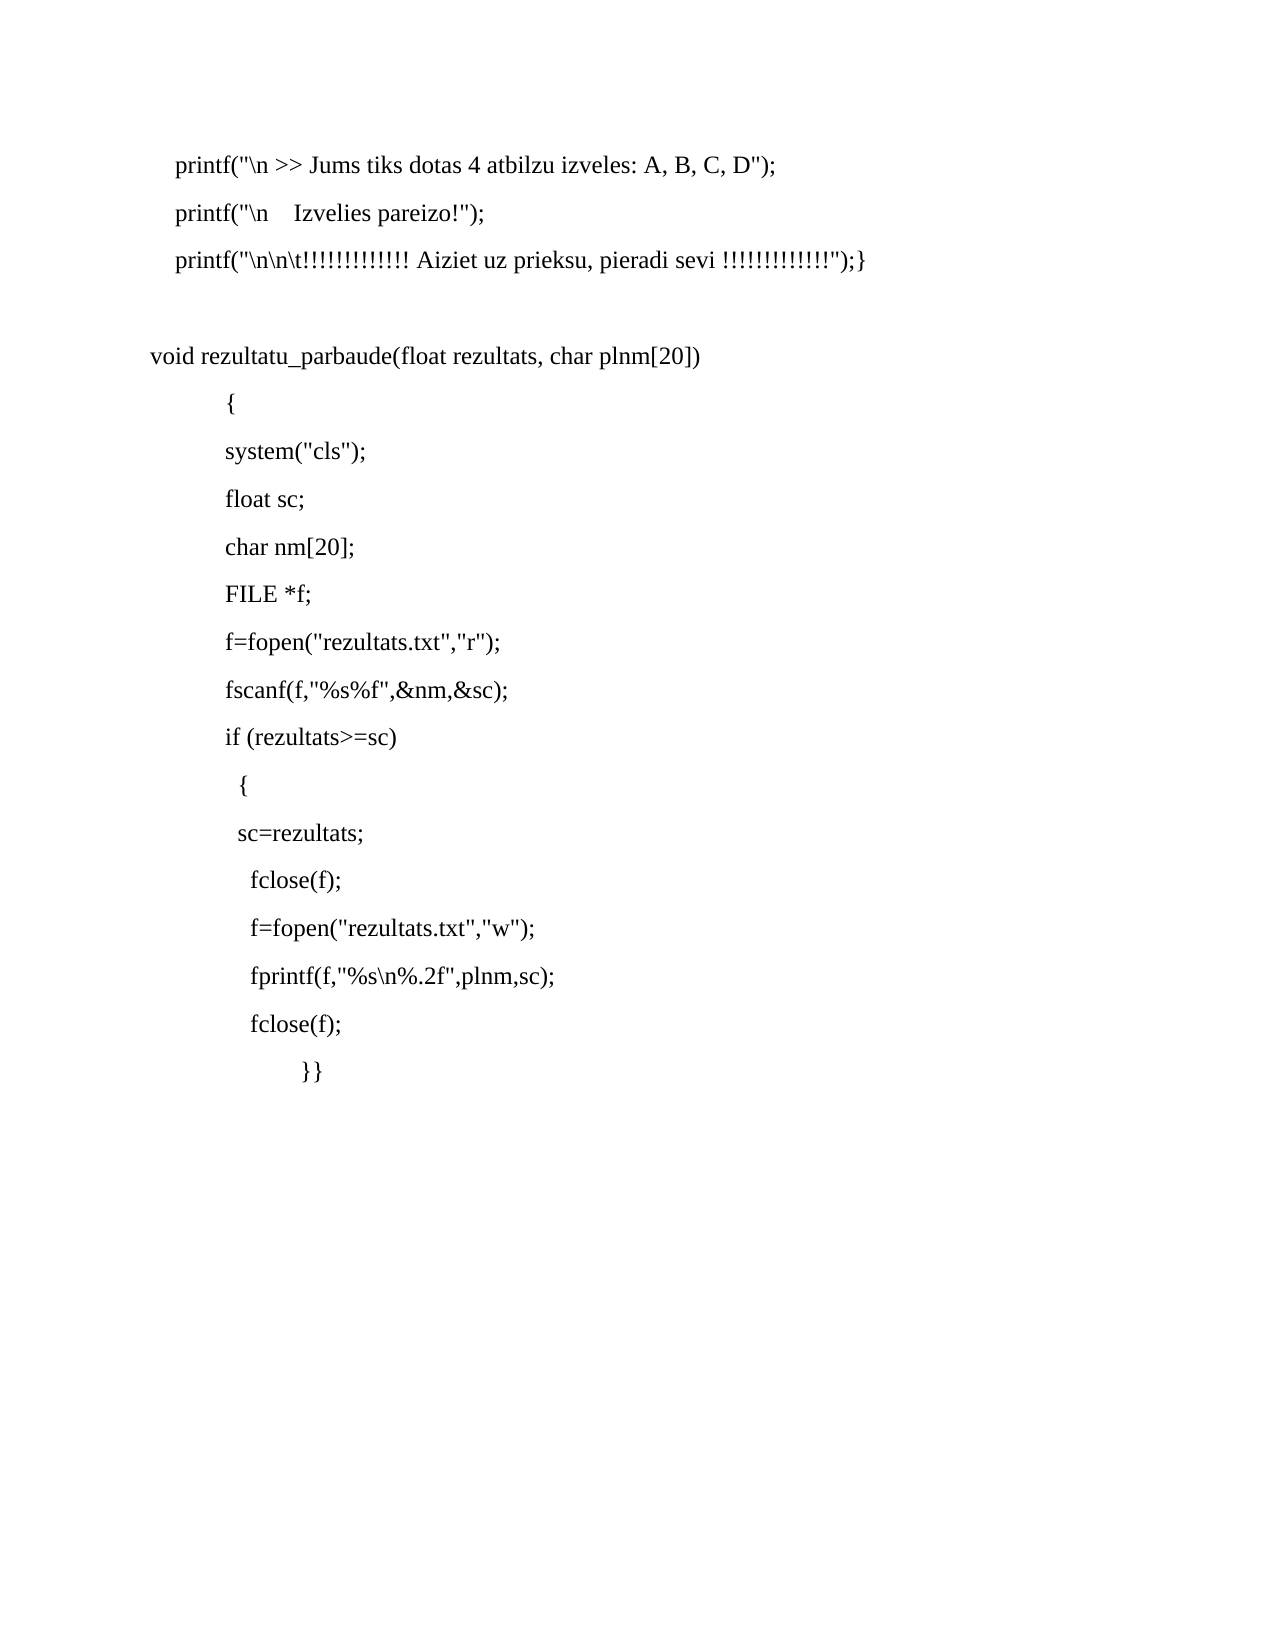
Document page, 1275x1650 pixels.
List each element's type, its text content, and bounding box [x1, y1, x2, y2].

text void rezultatu_parbaude(float rezultats, char plnm[20]) [150, 341, 1125, 369]
text printf("\n Izvelies pareizo!"); [150, 198, 1125, 226]
text printf("\n\n\t!!!!!!!!!!!!! Aiziet uz prieksu, pieradi sevi !!!!!!!!!!!!!");} [150, 245, 1125, 274]
text printf("\n >> Jums tiks dotas 4 atbilzu izveles: A, B, C, D"); [150, 150, 1125, 179]
text system("cls"); [150, 436, 1125, 465]
text fscanf(f,"%s%f",&nm,&sc); [150, 675, 1125, 703]
text float sc; [150, 484, 1125, 513]
text fclose(f); [150, 1009, 1125, 1037]
text { [150, 770, 1125, 799]
text char nm[20]; [150, 532, 1125, 560]
text if (rezultats>=sc) [150, 722, 1125, 751]
text FILE *f; [150, 579, 1125, 608]
text sc=rezultats; [150, 818, 1125, 847]
text f=fopen("rezultats.txt","r"); [150, 627, 1125, 656]
text }} [150, 1056, 1125, 1085]
text fclose(f); [150, 866, 1125, 894]
text { [150, 388, 1125, 417]
text fprintf(f,"%s\n%.2f",plnm,sc); [150, 961, 1125, 990]
text f=fopen("rezultats.txt","w"); [150, 913, 1125, 942]
